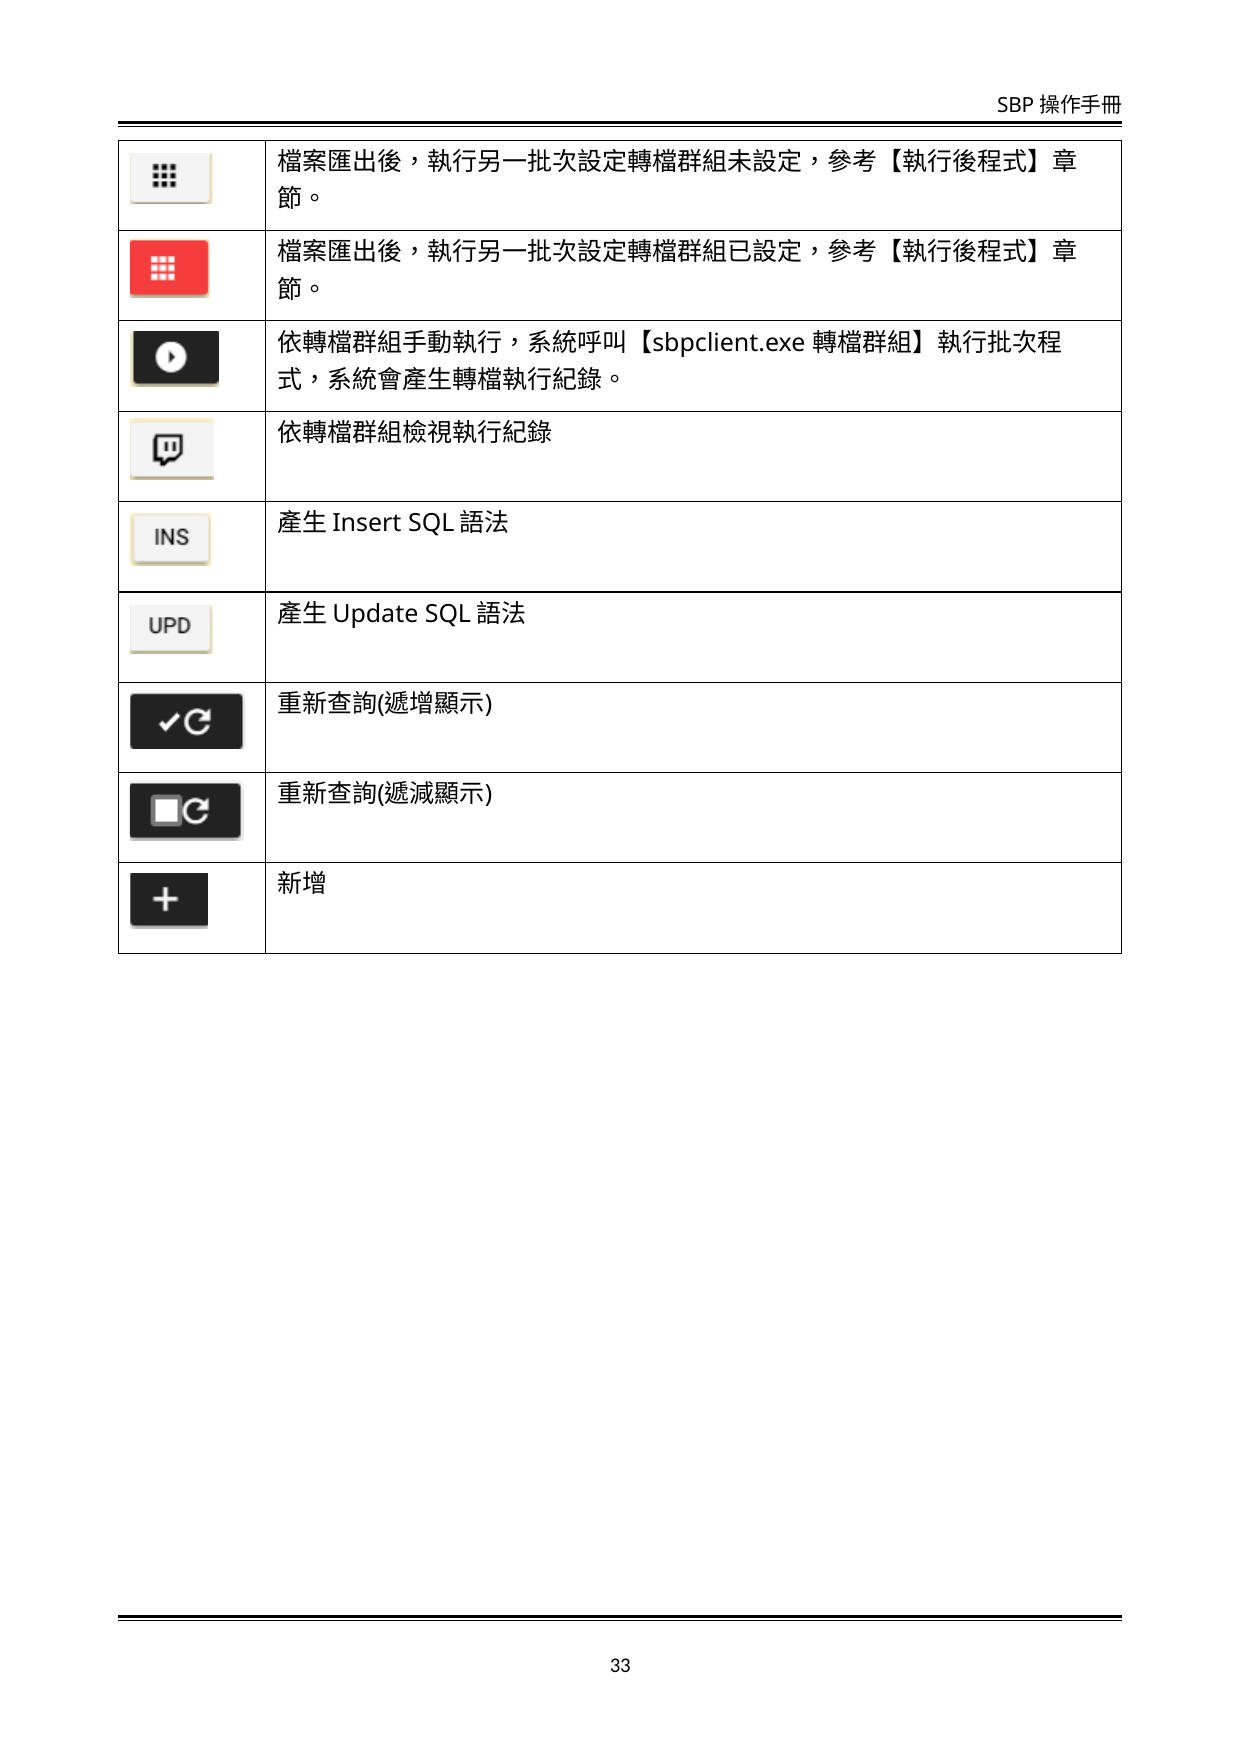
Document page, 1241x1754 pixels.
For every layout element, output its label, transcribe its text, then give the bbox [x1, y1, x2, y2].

picture [129, 873, 208, 929]
table_cell [119, 321, 265, 411]
table_cell [119, 231, 265, 320]
table_cell 檔案匯出後，執行另一批次設定轉檔群組未設定，參考【執行後程式】章節。 [266, 141, 1121, 230]
table_cell 產生Update SQL語法 [266, 593, 1121, 682]
picture [129, 239, 210, 298]
table_cell 依轉檔群組手動執行，系統呼叫【sbpclient.exe 轉檔群組】執行批次程式，系統會產生轉檔執行紀錄。 [266, 321, 1121, 411]
table_cell 依轉檔群組檢視執行紀錄 [266, 412, 1121, 501]
picture [129, 418, 215, 480]
table_cell [119, 773, 265, 862]
table_cell 檔案匯出後，執行另一批次設定轉檔群組已設定，參考【執行後程式】章節。 [266, 231, 1121, 320]
picture [129, 331, 219, 387]
table_cell [119, 683, 265, 772]
picture [129, 692, 246, 749]
picture [129, 513, 212, 566]
table_cell [119, 502, 265, 591]
table_cell [119, 593, 265, 682]
table_cell 重新查詢(遞減顯示) [266, 773, 1121, 862]
picture [129, 153, 213, 204]
table_cell 產生Insert SQL語法 [266, 502, 1121, 591]
picture [129, 605, 213, 654]
table_cell [119, 141, 265, 230]
table_cell [119, 412, 265, 501]
table_cell [119, 863, 265, 953]
table_cell 重新查詢(遞增顯示) [266, 683, 1121, 772]
table_cell 新增 [266, 863, 1121, 953]
picture [129, 780, 244, 841]
